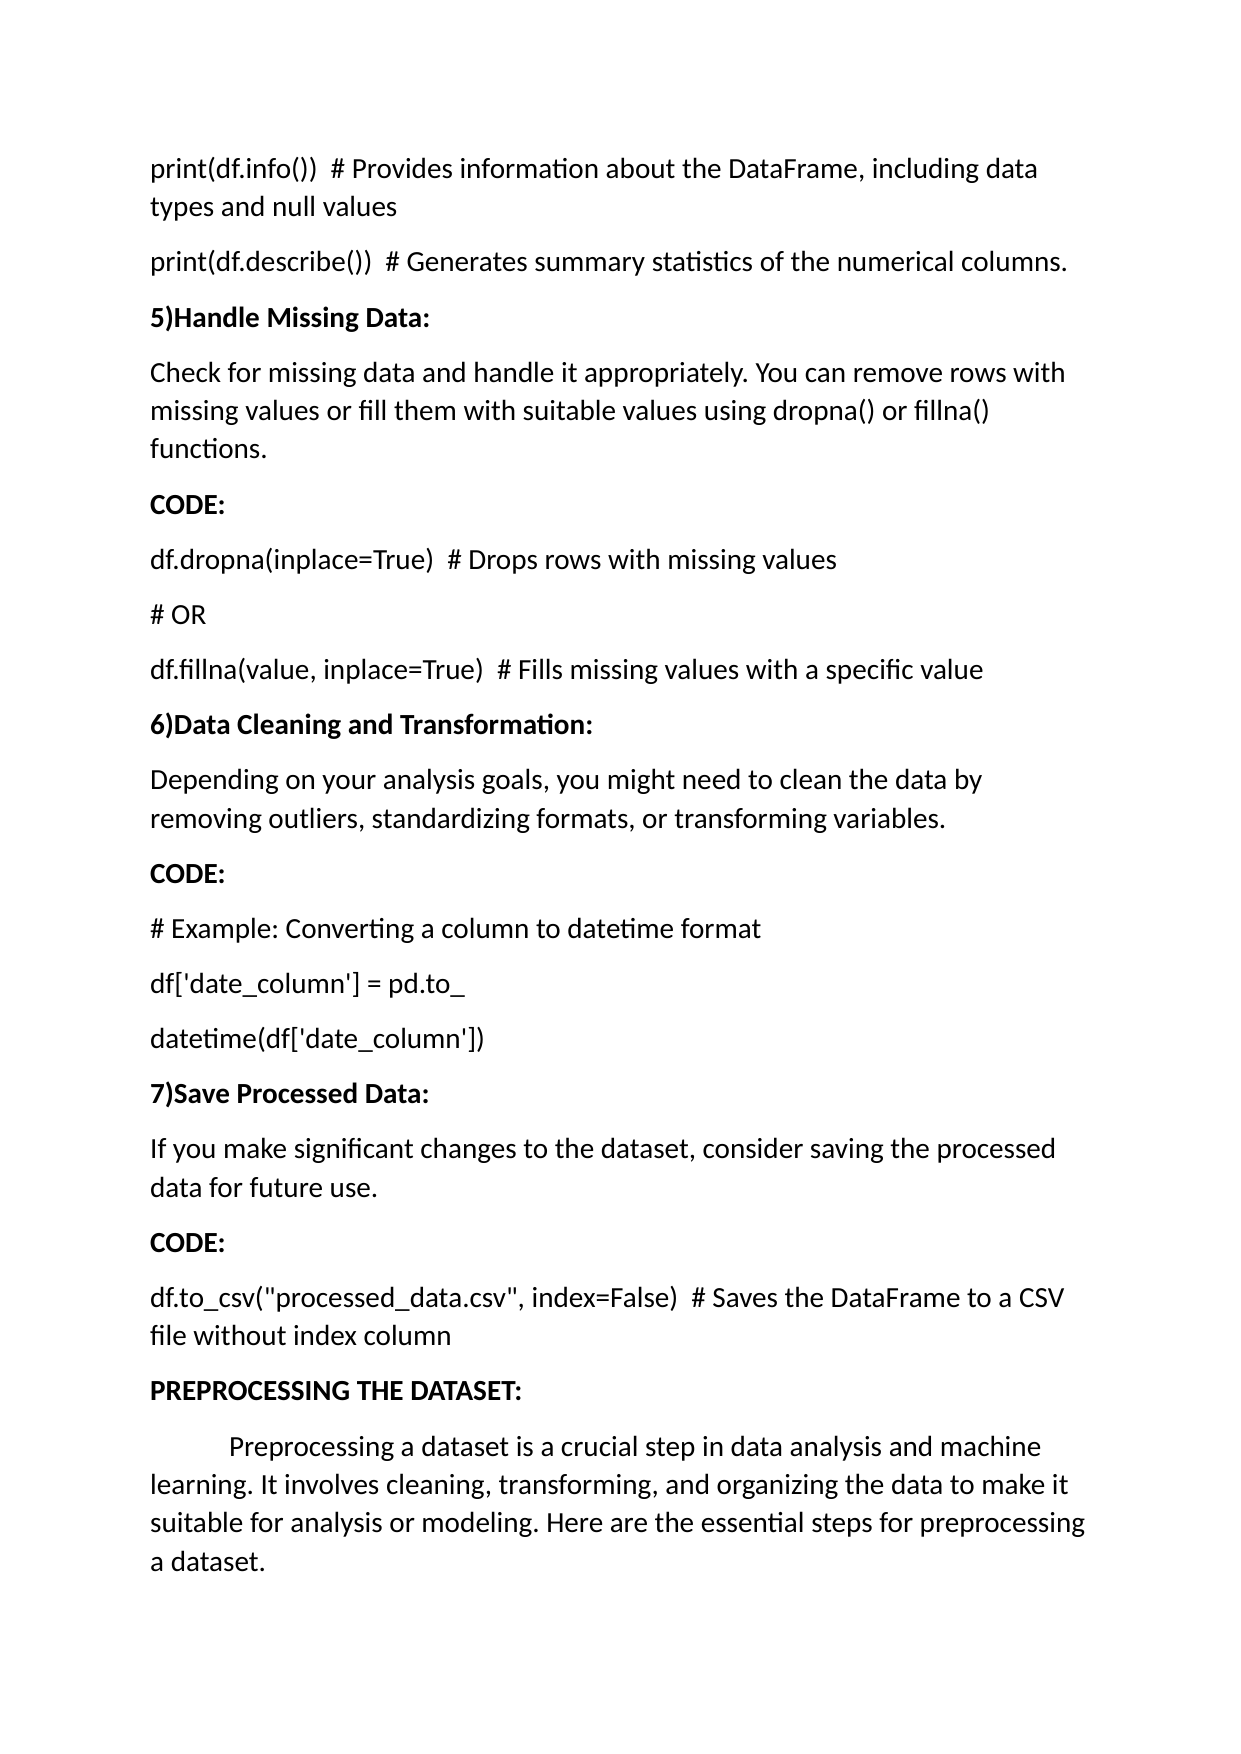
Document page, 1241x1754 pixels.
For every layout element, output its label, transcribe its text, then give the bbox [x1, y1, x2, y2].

text CODE: [150, 1224, 1090, 1259]
text If you make significant changes to the dataset, consider saving the processed data for future use. [150, 1130, 1090, 1204]
text datetime(df['date_column']) [150, 1020, 1090, 1056]
text # Example: Converting a column to datetime format [150, 910, 1090, 946]
text CODE: [150, 486, 1090, 521]
text CODE: [150, 855, 1090, 890]
text Depending on your analysis goals, you might need to clean the data by removing outliers, standardizing formats, or transforming variables. [150, 761, 1090, 835]
text Preprocessing a dataset is a crucial step in data analysis and machine learning. It involves cleaning, transforming, and organizing the data to make it suitable for analysis or modeling. Here are the essential steps for preprocessing a dataset. [150, 1428, 1090, 1578]
text 6)Data Cleaning and Transformation: [150, 706, 1090, 742]
text 5)Handle Missing Data: [150, 299, 1090, 334]
text PREPROCESSING THE DATASET: [150, 1372, 1090, 1408]
text print(df.describe()) # Generates summary statistics of the numerical columns. [150, 243, 1090, 279]
text 7)Save Processed Data: [150, 1075, 1090, 1111]
text df.to_csv("processed_data.csv", index=False) # Saves the DataFrame to a CSV file without index column [150, 1279, 1090, 1353]
text df['date_column'] = pd.to_ [150, 965, 1090, 1001]
text df.dropna(inplace=True) # Drops rows with missing values [150, 541, 1090, 576]
text print(df.info()) # Provides information about the DataFrame, including data types and null values [150, 150, 1090, 224]
text Check for missing data and handle it appropriately. You can remove rows with missing values or fill them with suitable values using dropna() or fillna() functions. [150, 354, 1090, 466]
text df.fillna(value, inplace=True) # Fills missing values with a specific value [150, 651, 1090, 687]
text # OR [150, 596, 1090, 632]
